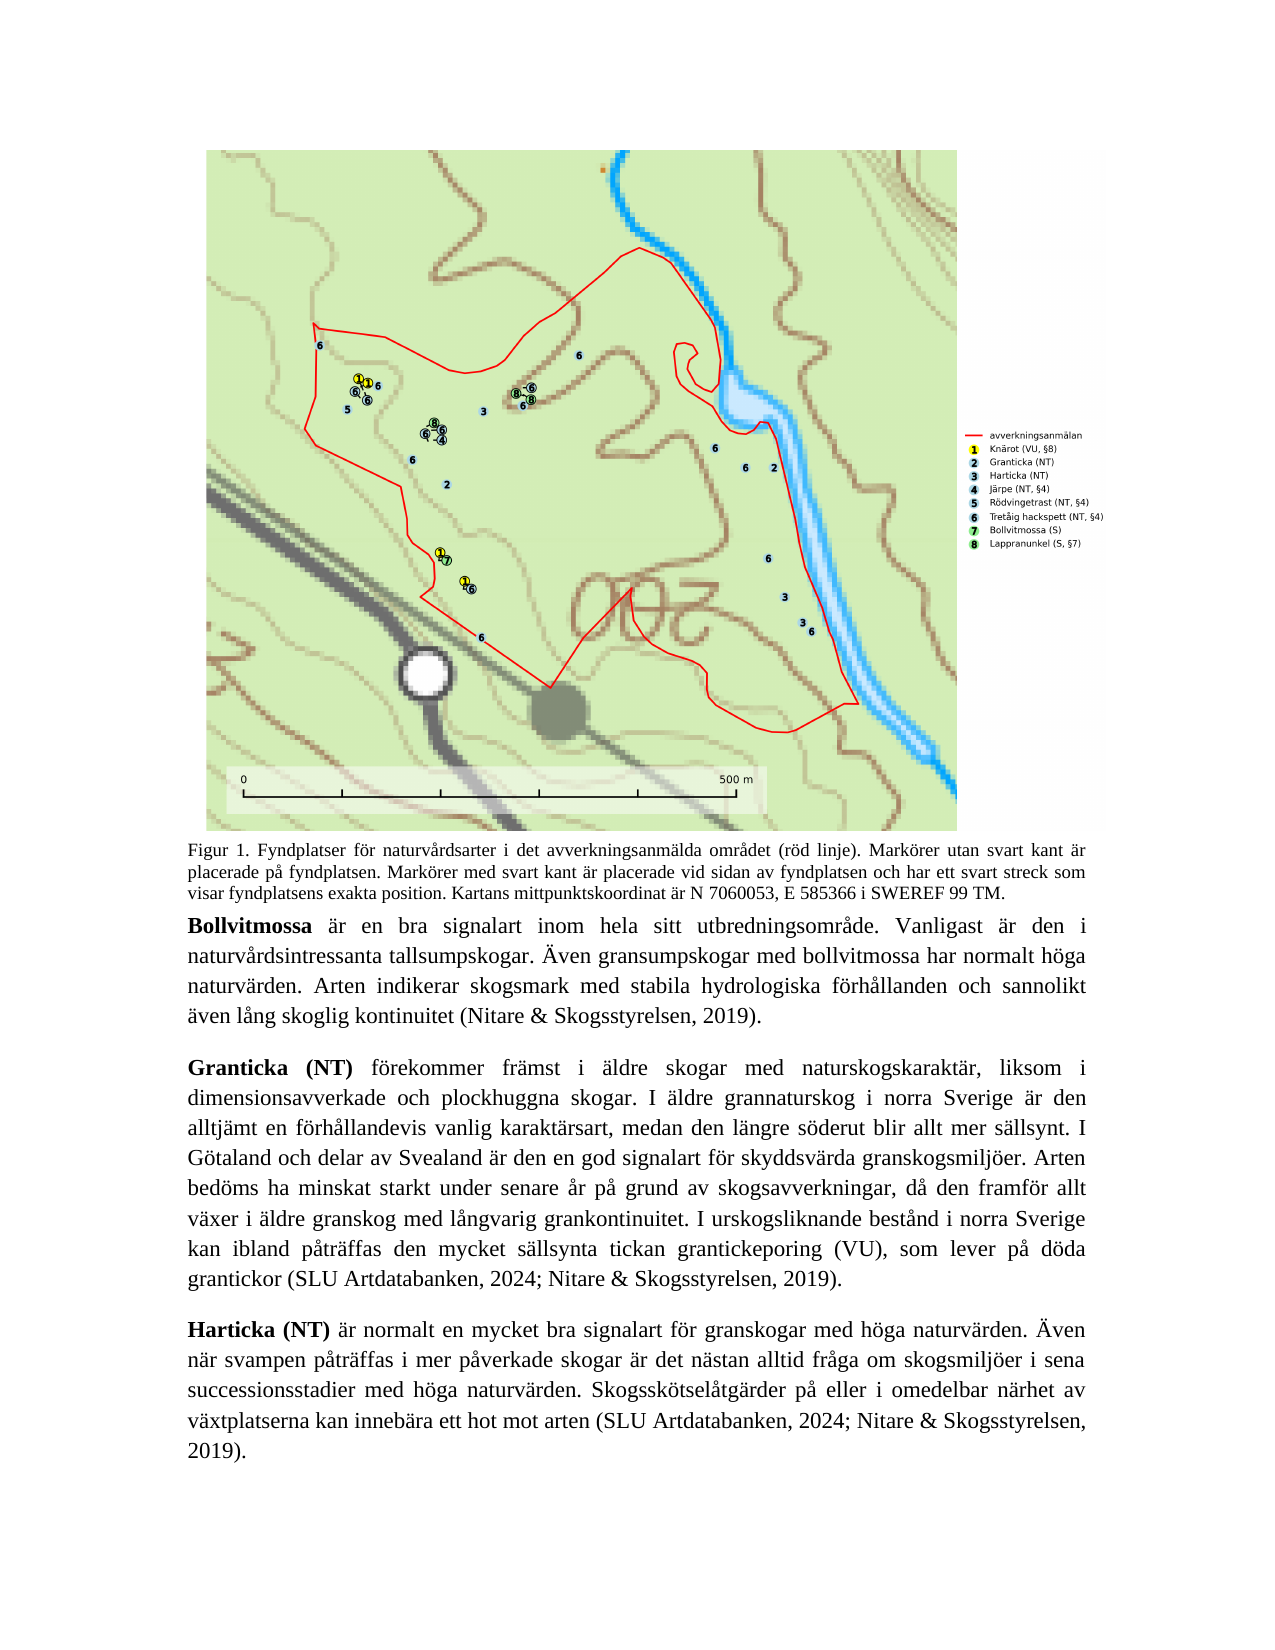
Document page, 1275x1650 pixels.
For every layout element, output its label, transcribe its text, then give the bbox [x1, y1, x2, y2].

text Granticka (NT) förekommer främst i äldre skogar med naturskogskaraktär, liksom i dimensionsavverkade och plockhuggna skogar. I äldre grannaturskog i norra Sverige är den alltjämt en förhållandevis vanlig karaktärsart, medan den längre söderut blir allt mer sällsynt. I Götaland och delar av Svealand är den en god signalart för skyddsvärda granskogsmiljöer. Arten bedöms ha minskat starkt under senare år på grund av skogsavverkningar, då den framför allt växer i äldre granskog med långvarig grankontinuitet. I urskogsliknande bestånd i norra Sverige kan ibland påträffas den mycket sällsynta tickan grantickeporing (VU), som lever på döda grantickor (SLU Artdatabanken, 2024; Nitare & Skogsstyrelsen, 2019). [187, 1054, 1087, 1291]
text Harticka (NT) är normalt en mycket bra signalart för granskogar med höga naturvärden. Även när svampen påträffas i mer påverkade skogar är det nästan alltid fråga om skogsmiljöer i sena successionsstadier med höga naturvärden. Skogsskötselåtgärder på eller i omedelbar närhet av växtplatserna kan innebära ett hot mot arten (SLU Artdatabanken, 2024; Nitare & Skogsstyrelsen, 2019). [187, 1316, 1087, 1463]
text Bollvitmossa är en bra signalart inom hela sitt utbredningsområde. Vanligast är den i naturvårdsintressanta tallsumpskogar. Även gransumpskogar med bollvitmossa har normalt höga naturvärden. Arten indikerar skogsmark med stabila hydrologiska förhållanden och sannolikt även lång skoglig kontinuitet (Nitare & Skogsstyrelsen, 2019). [187, 912, 1087, 1029]
text Figur 1. Fyndplatser för naturvårdsarter i det avverkningsanmälda området (röd linje). Markörer utan svart kant är placerade på fyndplatsen. Markörer med svart kant är placerade vid sidan av fyndplatsen och har ett svart streck som visar fyndplatsens exakta position. Kartans mittpunktskoordinat är N 7060053, E 585366 i SWEREF 99 TM. [187, 839, 1087, 904]
picture [206, 150, 1107, 831]
